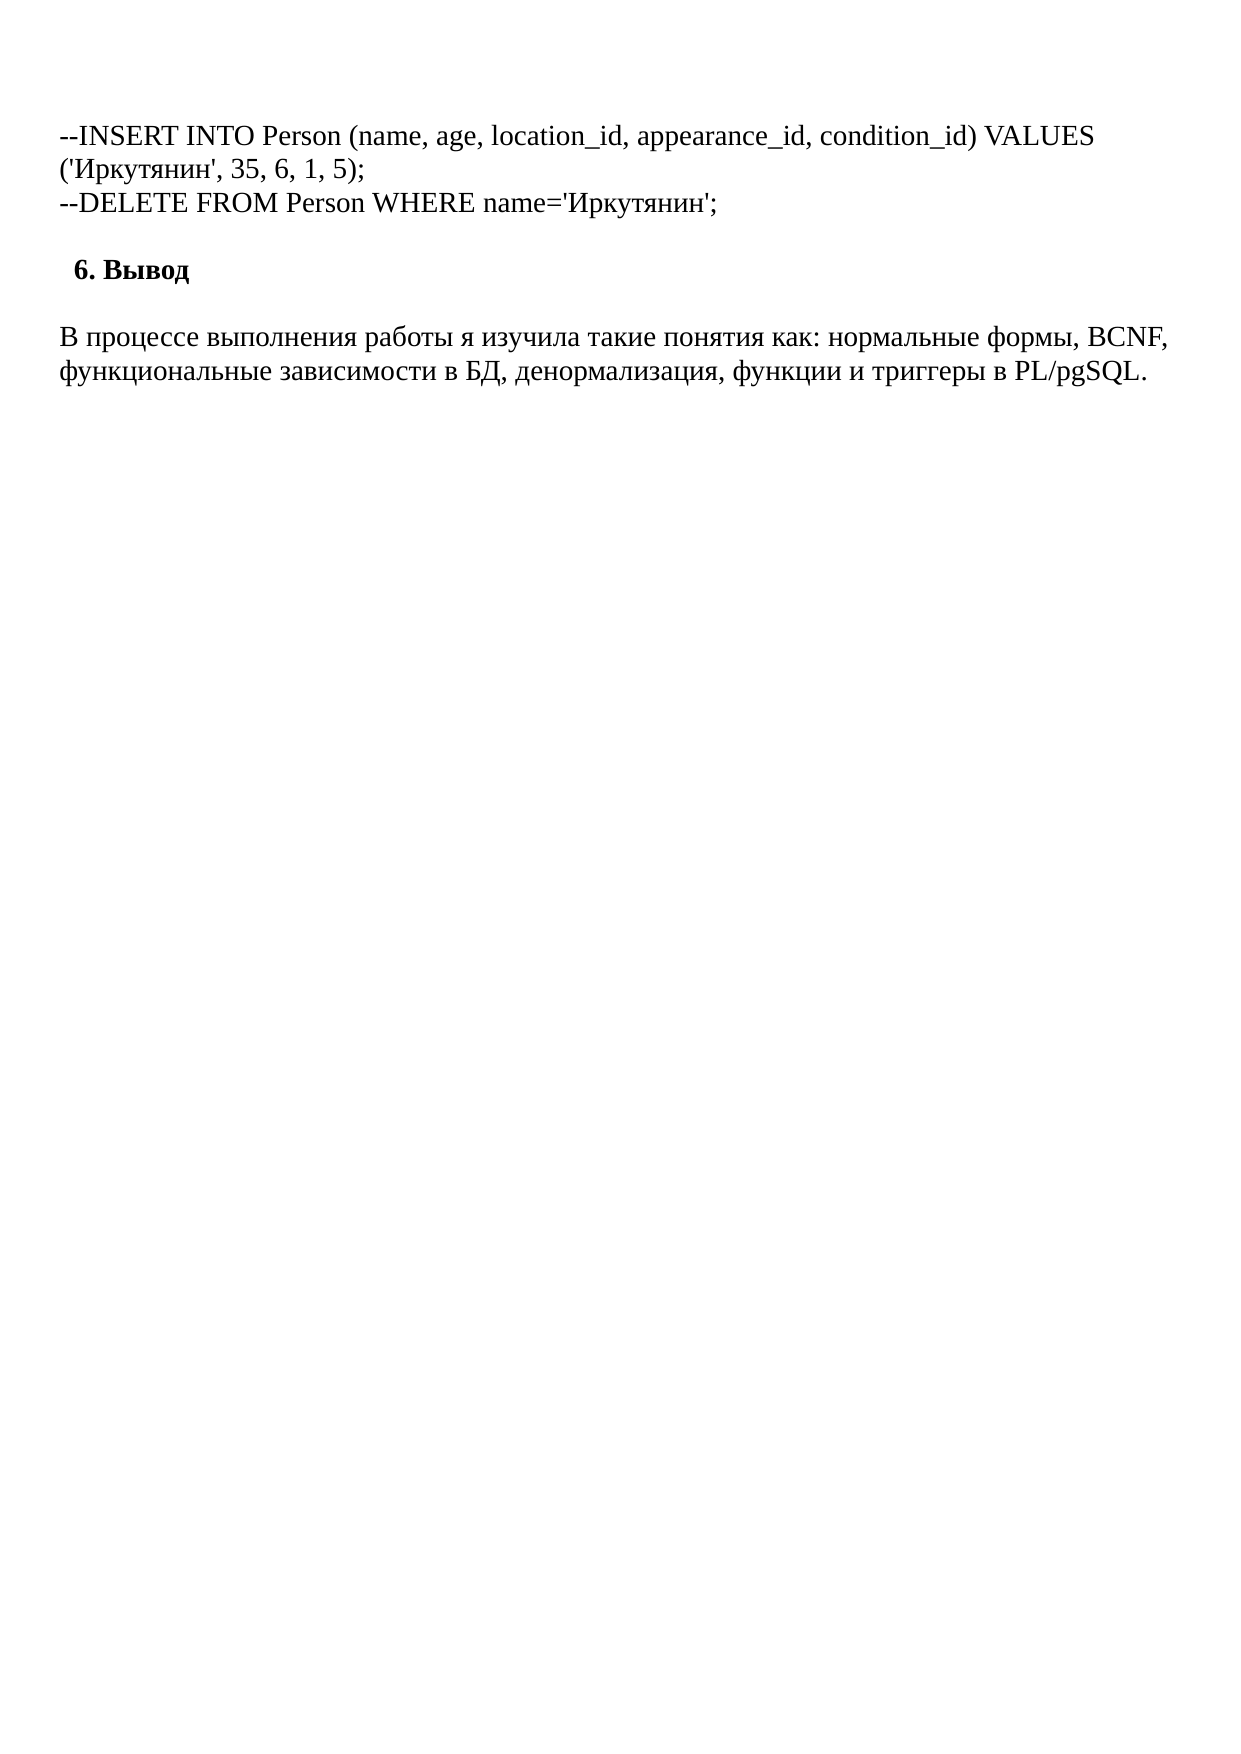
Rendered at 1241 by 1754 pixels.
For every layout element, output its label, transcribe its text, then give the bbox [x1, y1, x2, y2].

text В процессе выполнения работы я изучила такие понятия как: нормальные формы, BCNF, функциональные зависимости в БД, денормализация, функции и триггеры в PL/pgSQL. [59, 319, 1181, 386]
text 6. Вывод [74, 252, 1181, 286]
text --INSERT INTO Person (name, age, location_id, appearance_id, condition_id) VALUES ('Иркутянин', 35, 6, 1, 5); [59, 118, 1181, 185]
text --DELETE FROM Person WHERE name='Иркутянин'; [59, 185, 1181, 219]
